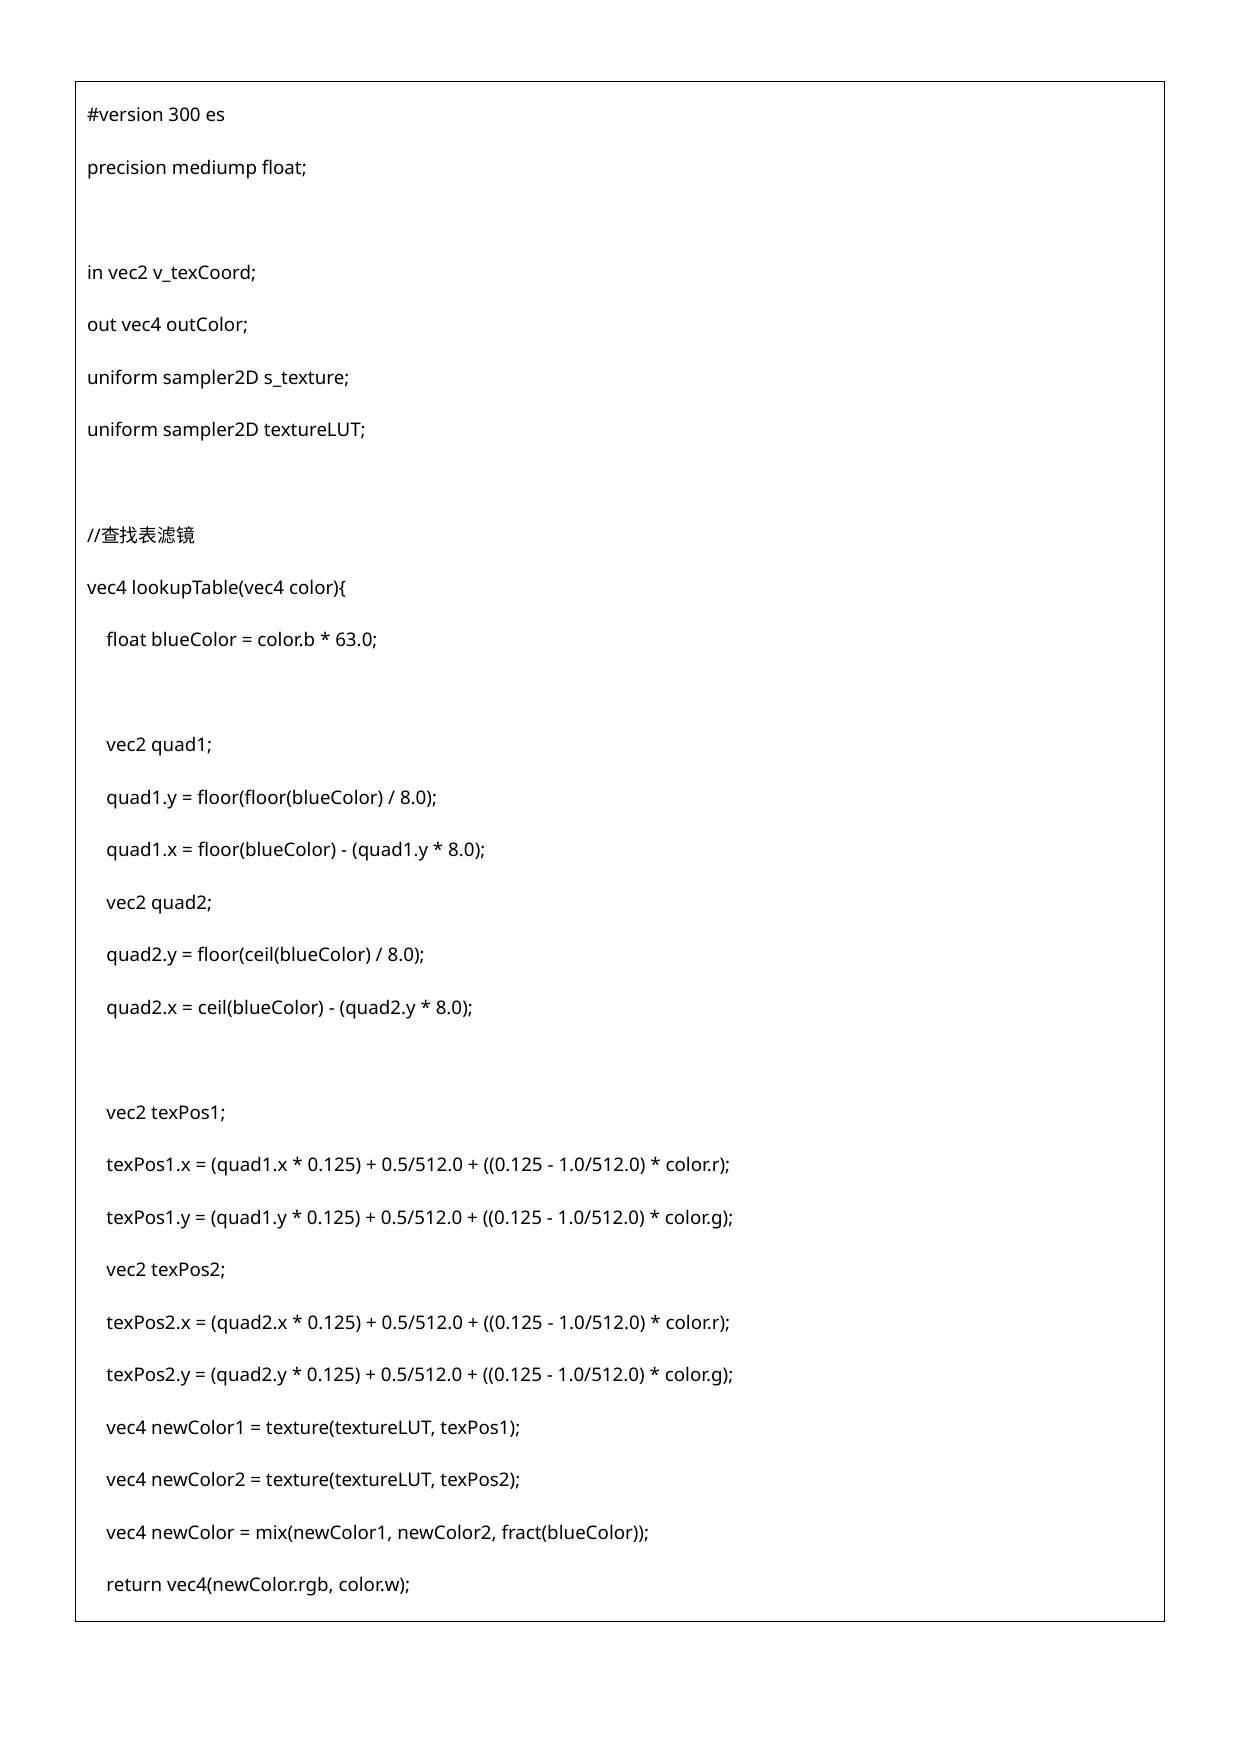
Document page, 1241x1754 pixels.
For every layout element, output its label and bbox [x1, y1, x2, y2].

table_header [76, 82, 1164, 1621]
